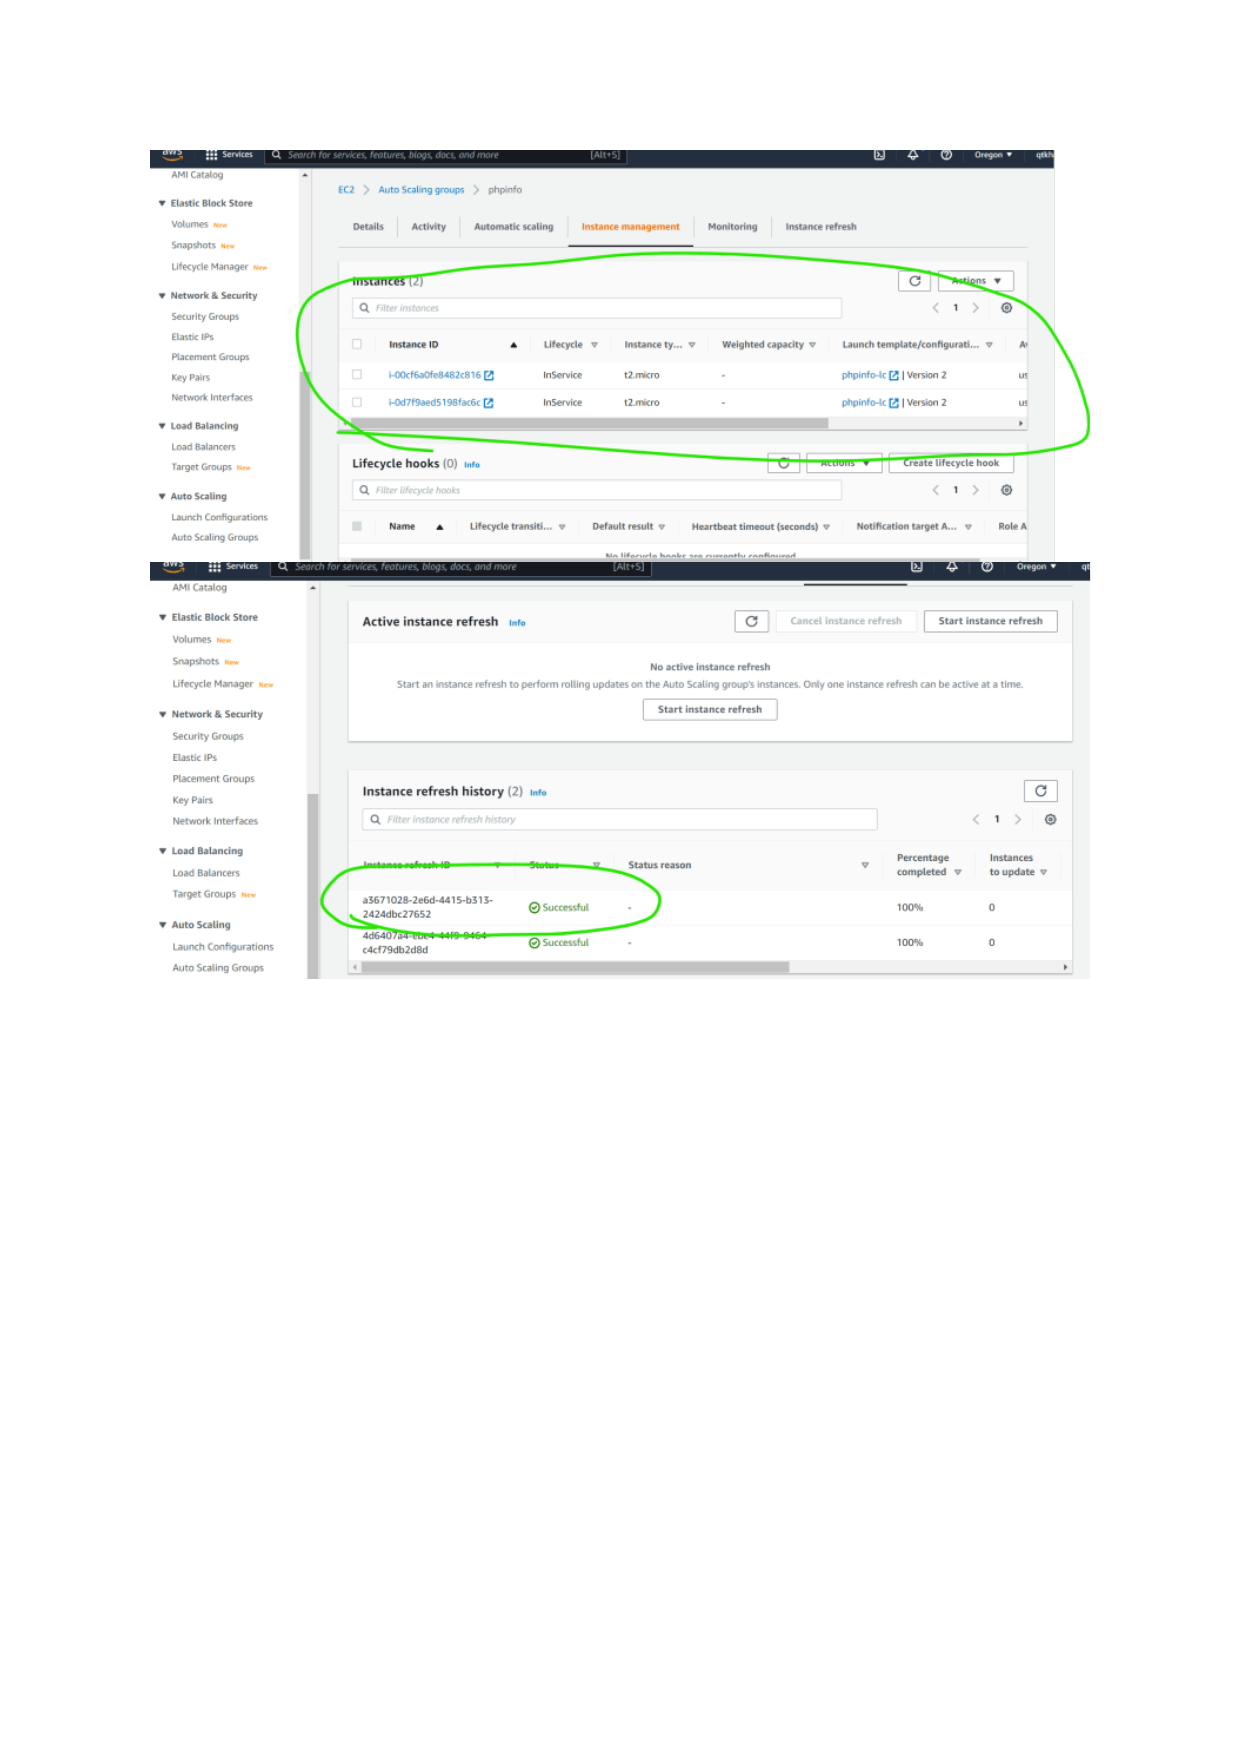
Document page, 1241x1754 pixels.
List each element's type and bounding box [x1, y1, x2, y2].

picture [150, 150, 1091, 979]
